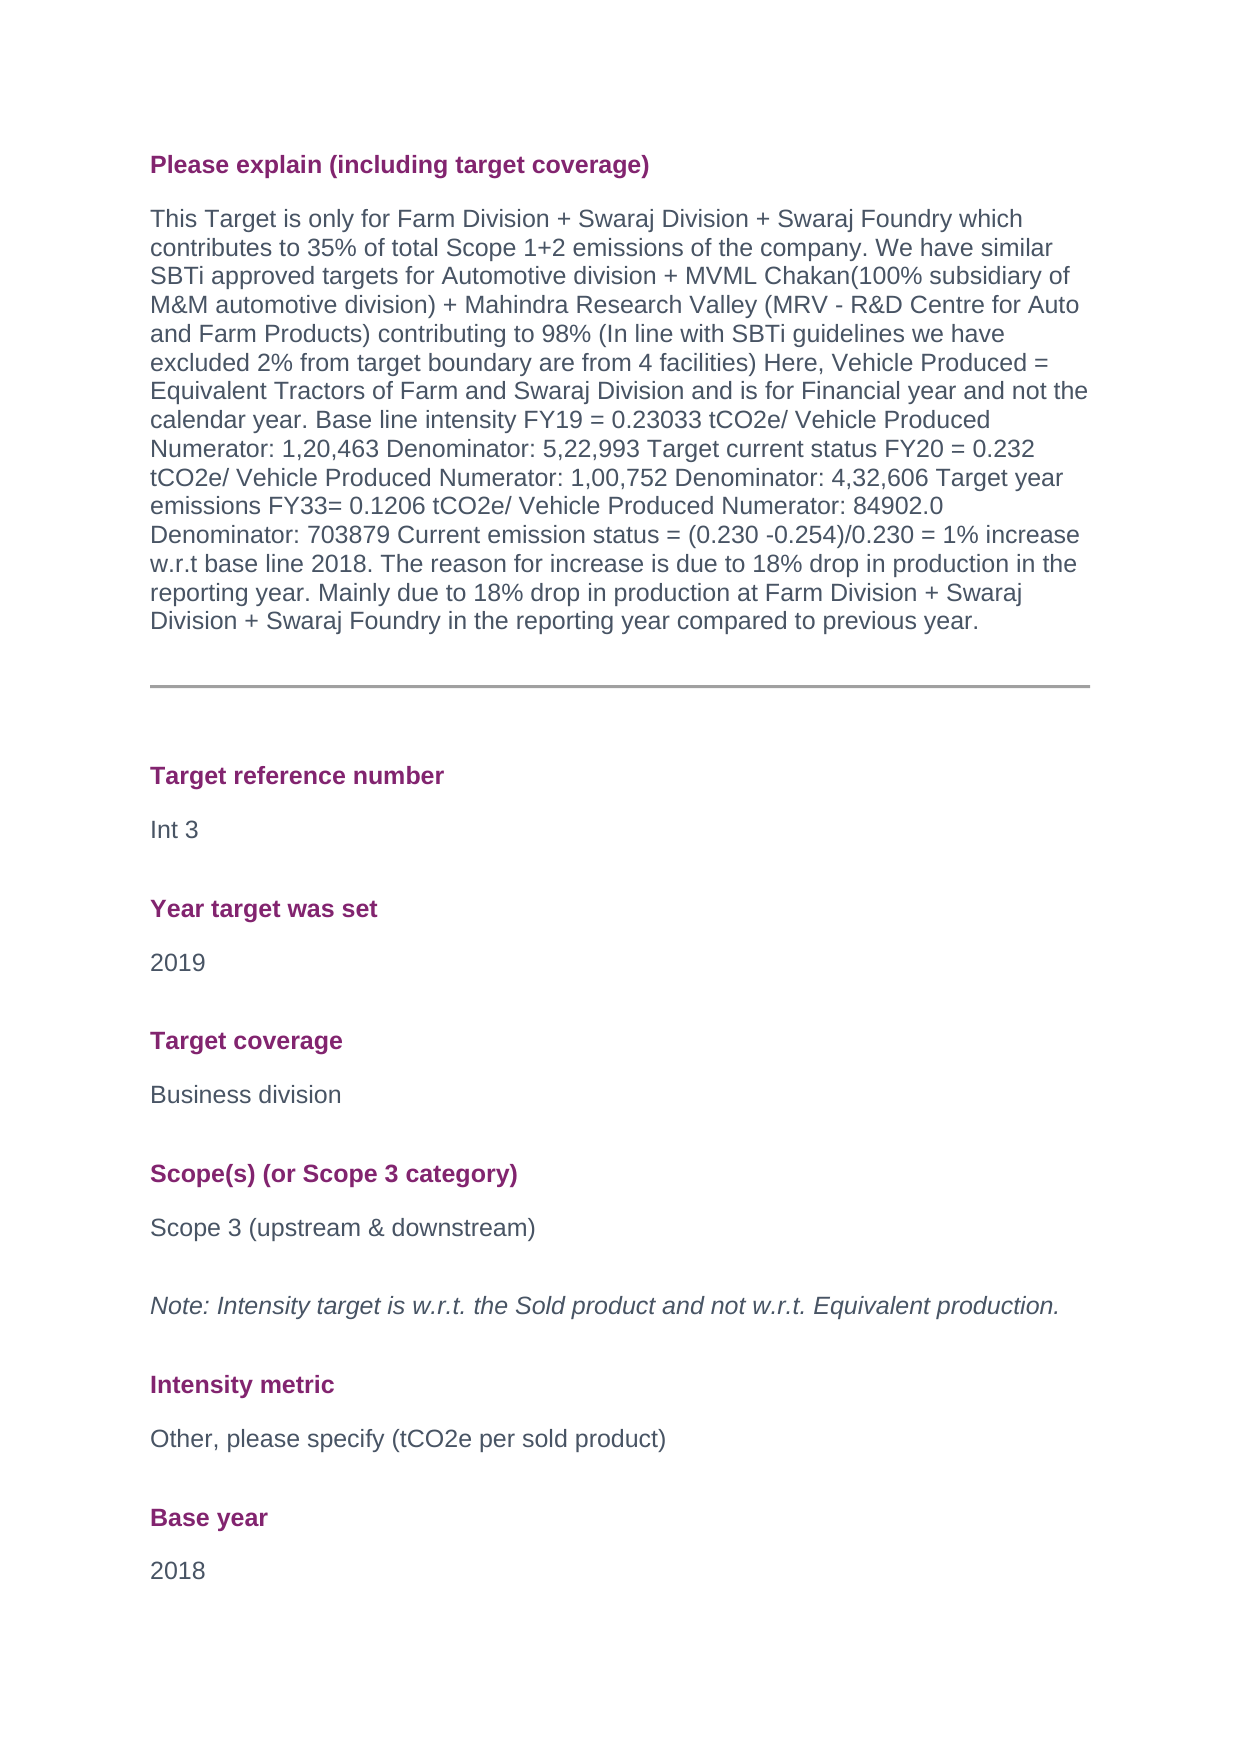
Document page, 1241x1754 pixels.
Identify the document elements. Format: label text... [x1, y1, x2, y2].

text 2018 [150, 1556, 1090, 1585]
subtitle Year target was set [150, 894, 1090, 923]
subtitle Intensity metric [150, 1370, 1090, 1399]
text Note: Intensity target is w.r.t. the Sold product and not w.r.t. Equivalent production. [150, 1291, 1090, 1320]
subtitle Target reference number [150, 761, 1090, 790]
text Other, please specify (tCO2e per sold product) [150, 1424, 1090, 1453]
text Business division [150, 1080, 1090, 1109]
text 2019 [150, 948, 1090, 976]
subtitle Please explain (including target coverage) [150, 150, 1090, 179]
subtitle Scope(s) (or Scope 3 category) [150, 1159, 1090, 1188]
text Scope 3 (upstream & downstream) [150, 1213, 1090, 1241]
text This Target is only for Farm Division + Swaraj Division + Swaraj Foundry which contributes to 35% of total Scope 1+2 emissions of the company. We have similar SBTi approved targets for Automotive division + MVML Chakan(100% subsidiary of M&M automotive division) + Mahindra Research Valley (MRV - R&D Centre for Auto and Farm Products) contributing to 98% (In line with SBTi guidelines we have excluded 2% from target boundary are from 4 facilities) Here, Vehicle Produced = Equivalent Tractors of Farm and Swaraj Division and is for Financial year and not the calendar year. Base line intensity FY19 = 0.23033 tCO2e/ Vehicle Produced Numerator: 1,20,463 Denominator: 5,22,993 Target current status FY20 = 0.232 tCO2e/ Vehicle Produced Numerator: 1,00,752 Denominator: 4,32,606 Target year emissions FY33= 0.1206 tCO2e/ Vehicle Produced Numerator: 84902.0 Denominator: 703879 Current emission status = (0.230 -0.254)/0.230 = 1% increase w.r.t base line 2018. The reason for increase is due to 18% drop in production in the reporting year. Mainly due to 18% drop in production at Farm Division + Swaraj Division + Swaraj Foundry in the reporting year compared to previous year. [150, 204, 1090, 635]
subtitle Base year [150, 1503, 1090, 1531]
text Int 3 [150, 815, 1090, 844]
subtitle Target coverage [150, 1026, 1090, 1055]
